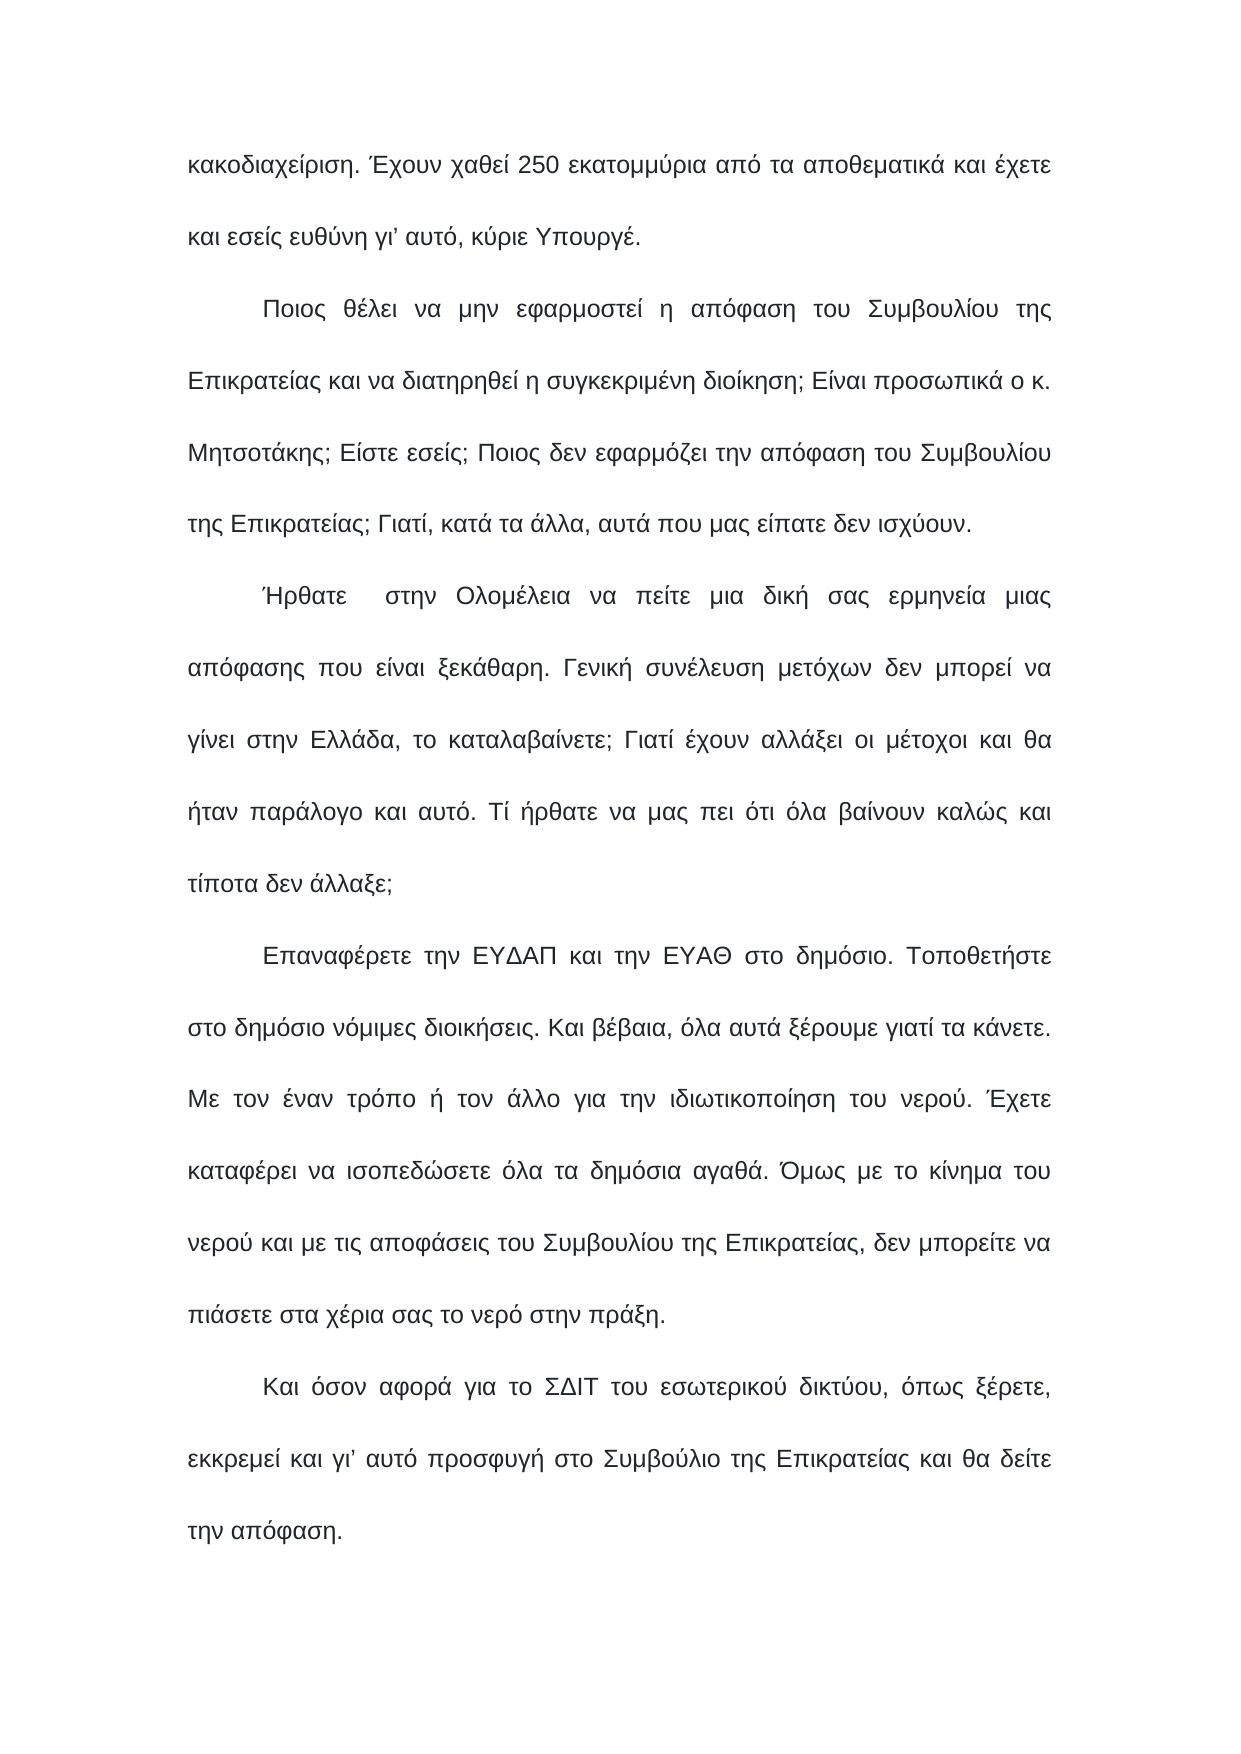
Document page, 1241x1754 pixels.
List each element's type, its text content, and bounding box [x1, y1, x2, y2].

text Ποιος θέλει να μην εφαρμοστεί η απόφαση του Συμβουλίου της Επικρατείας και να διατηρηθεί η συγκεκριμένη διοίκηση; Είναι προσωπικά ο κ. Μητσοτάκης; Είστε εσείς; Ποιος δεν εφαρμόζει την απόφαση του Συμβουλίου της Επικρατείας; Γιατί, κατά τα άλλα, αυτά που μας είπατε δεν ισχύουν. [187, 294, 1053, 538]
text Επαναφέρετε την ΕΥΔΑΠ και την ΕΥΑΘ στο δημόσιο. Τοποθετήστε στο δημόσιο νόμιμες διοικήσεις. Και βέβαια, όλα αυτά ξέρουμε γιατί τα κάνετε. Με τον έναν τρόπο ή τον άλλο για την ιδιωτικοποίηση του νερού. Έχετε καταφέρει να ισοπεδώσετε όλα τα δημόσια αγαθά. Όμως με το κίνημα του νερού και με τις αποφάσεις του Συμβουλίου της Επικρατείας, δεν μπορείτε να πιάσετε στα χέρια σας το νερό στην πράξη. [187, 941, 1053, 1329]
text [187, 150, 1053, 251]
text Και όσον αφορά για το ΣΔΙΤ του εσωτερικού δικτύου, όπως ξέρετε, εκκρεμεί και γι’ αυτό προσφυγή στο Συμβούλιο της Επικρατείας και θα δείτε την απόφαση. [187, 1372, 1053, 1544]
text Ήρθατε στην Ολομέλεια να πείτε μια δική σας ερμηνεία μιας απόφασης που είναι ξεκάθαρη. Γενική συνέλευση μετόχων δεν μπορεί να γίνει στην Ελλάδα, το καταλαβαίνετε; Γιατί έχουν αλλάξει οι μέτοχοι και θα ήταν παράλογο και αυτό. Τί ήρθατε να μας πει ότι όλα βαίνουν καλώς και τίποτα δεν άλλαξε; [187, 581, 1053, 897]
